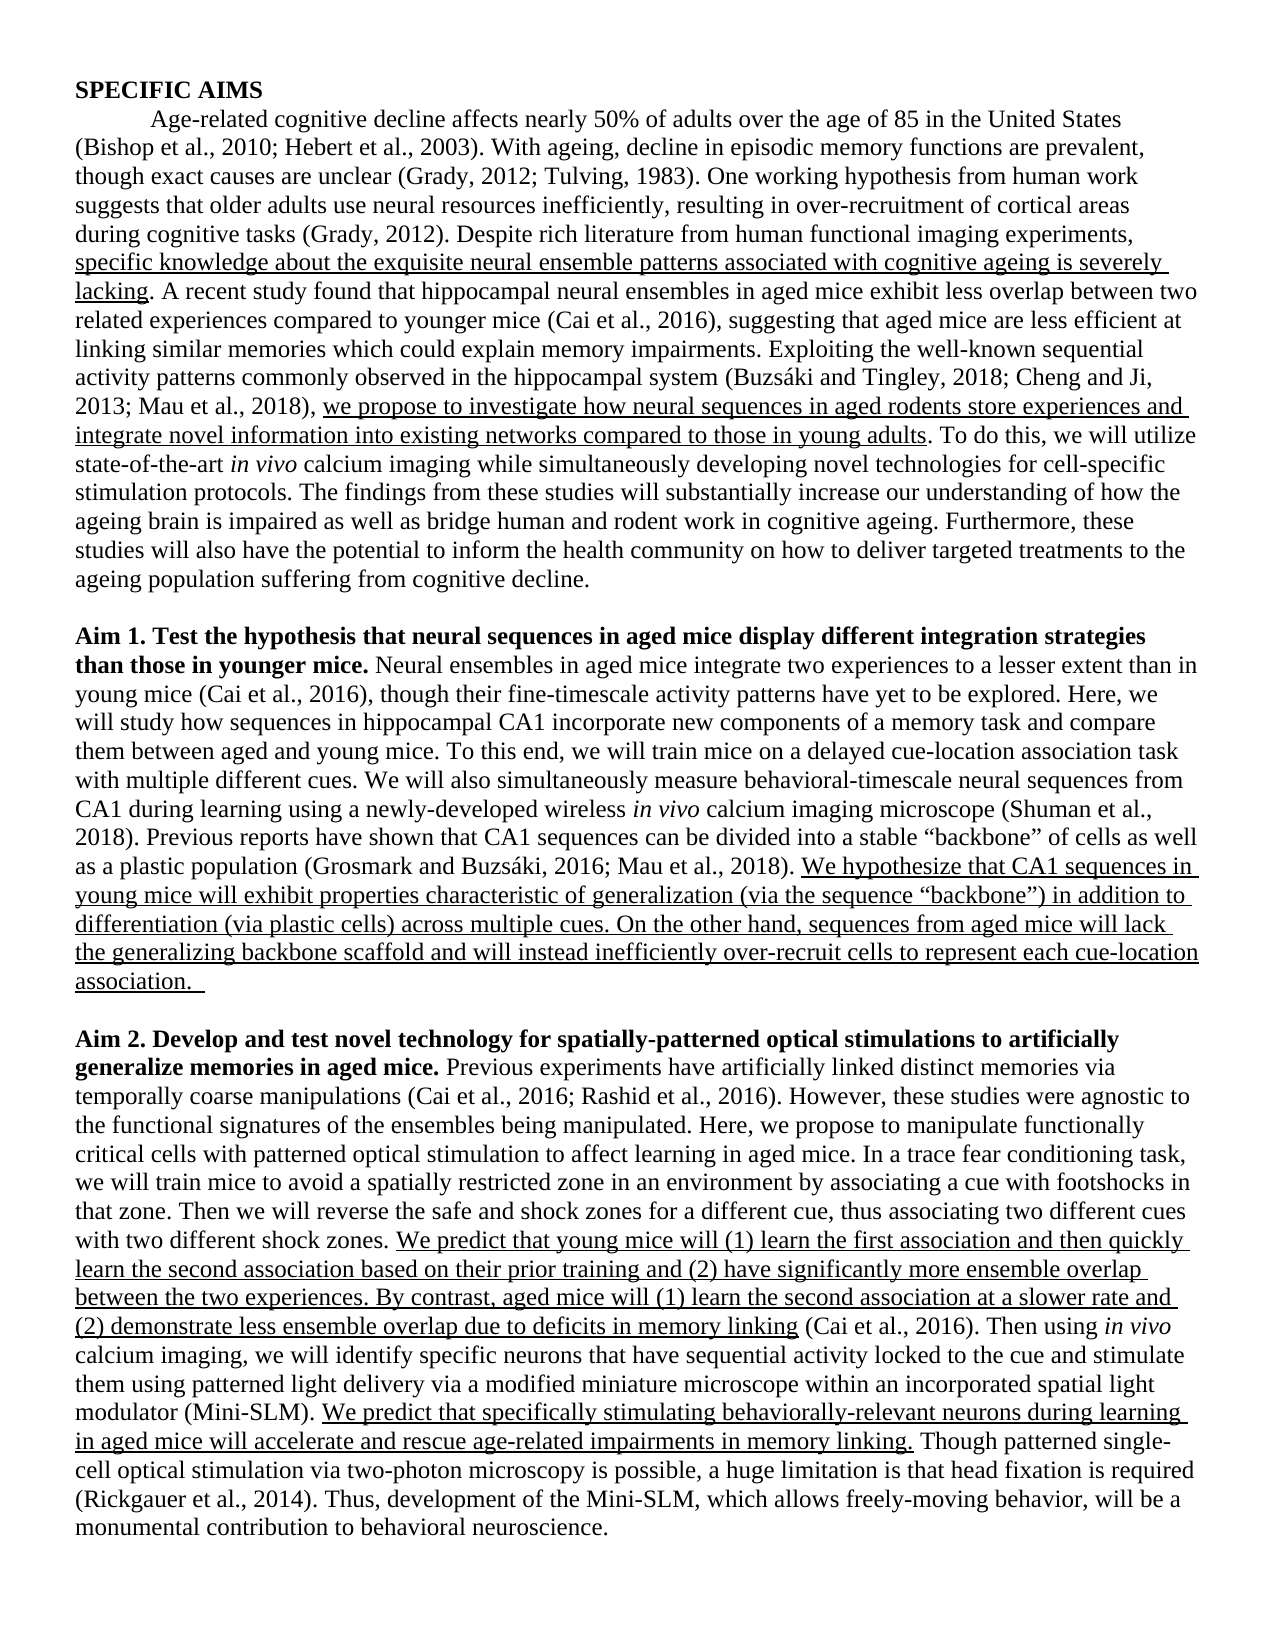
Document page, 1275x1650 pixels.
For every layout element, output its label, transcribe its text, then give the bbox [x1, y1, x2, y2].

text Age-related cognitive decline affects nearly 50% of adults over the age of 85 in the United States (Bishop et al., 2010; Hebert et al., 2003). With ageing, decline in episodic memory functions are prevalent, though exact causes are unclear (Grady, 2012; Tulving, 1983). One working hypothesis from human work suggests that older adults use neural resources inefficiently, resulting in over-recruitment of cortical areas during cognitive tasks (Grady, 2012). Despite rich literature from human functional imaging experiments, specific knowledge about the exquisite neural ensemble patterns associated with cognitive ageing is severely lacking. A recent study found that hippocampal neural ensembles in aged mice exhibit less overlap between two related experiences compared to younger mice (Cai et al., 2016), suggesting that aged mice are less efficient at linking similar memories which could explain memory impairments. Exploiting the well-known sequential activity patterns commonly observed in the hippocampal system (Buzsáki and Tingley, 2018; Cheng and Ji, 2013; Mau et al., 2018), we propose to investigate how neural sequences in aged rodents store experiences and integrate novel information into existing networks compared to those in young adults. To do this, we will utilize state-of-the-art in vivo calcium imaging while simultaneously developing novel technologies for cell-specific stimulation protocols. The findings from these studies will substantially increase our understanding of how the ageing brain is impaired as well as bridge human and rodent work in cognitive ageing. Furthermore, these studies will also have the potential to inform the health community on how to deliver targeted treatments to the ageing population suffering from cognitive decline. [75, 104, 1200, 592]
text SPECIFIC AIMS [75, 75, 1200, 104]
text Aim 2. Develop and test novel technology for spatially-patterned optical stimulations to artificially generalize memories in aged mice. Previous experiments have artificially linked distinct memories via temporally coarse manipulations (Cai et al., 2016; Rashid et al., 2016). However, these studies were agnostic to the functional signatures of the ensembles being manipulated. Here, we propose to manipulate functionally critical cells with patterned optical stimulation to affect learning in aged mice. In a trace fear conditioning task, we will train mice to avoid a spatially restricted zone in an environment by associating a cue with footshocks in that zone. Then we will reverse the safe and shock zones for a different cue, thus associating two different cues with two different shock zones. We predict that young mice will (1) learn the first association and then quickly learn the second association based on their prior training and (2) have significantly more ensemble overlap between the two experiences. By contrast, aged mice will (1) learn the second association at a slower rate and (2) demonstrate less ensemble overlap due to deficits in memory linking (Cai et al., 2016). Then using in vivo calcium imaging, we will identify specific neurons that have sequential activity locked to the cue and stimulate them using patterned light delivery via a modified miniature microscope within an incorporated spatial light modulator (Mini-SLM). We predict that specifically stimulating behaviorally-relevant neurons during learning in aged mice will accelerate and rescue age-related impairments in memory linking. Though patterned single-cell optical stimulation via two-photon microscopy is possible, a huge limitation is that head fixation is required (Rickgauer et al., 2014). Thus, development of the Mini-SLM, which allows freely-moving behavior, will be a monumental contribution to behavioral neuroscience. [75, 1024, 1200, 1541]
text Aim 1. Test the hypothesis that neural sequences in aged mice display different integration strategies than those in younger mice. Neural ensembles in aged mice integrate two experiences to a lesser extent than in young mice (Cai et al., 2016), though their fine-timescale activity patterns have yet to be explored. Here, we will study how sequences in hippocampal CA1 incorporate new components of a memory task and compare them between aged and young mice. To this end, we will train mice on a delayed cue-location association task with multiple different cues. We will also simultaneously measure behavioral-timescale neural sequences from CA1 during learning using a newly-developed wireless in vivo calcium imaging microscope (Shuman et al., 2018). Previous reports have shown that CA1 sequences can be divided into a stable “backbone” of cells as well as a plastic population (Grosmark and Buzsáki, 2016; Mau et al., 2018). We hypothesize that CA1 sequences in young mice will exhibit properties characteristic of generalization (via the sequence “backbone”) in addition to differentiation (via plastic cells) across multiple cues. On the other hand, sequences from aged mice will lack the generalizing backbone scaffold and will instead inefficiently over-recruit cells to represent each cue-location association. [75, 621, 1200, 995]
